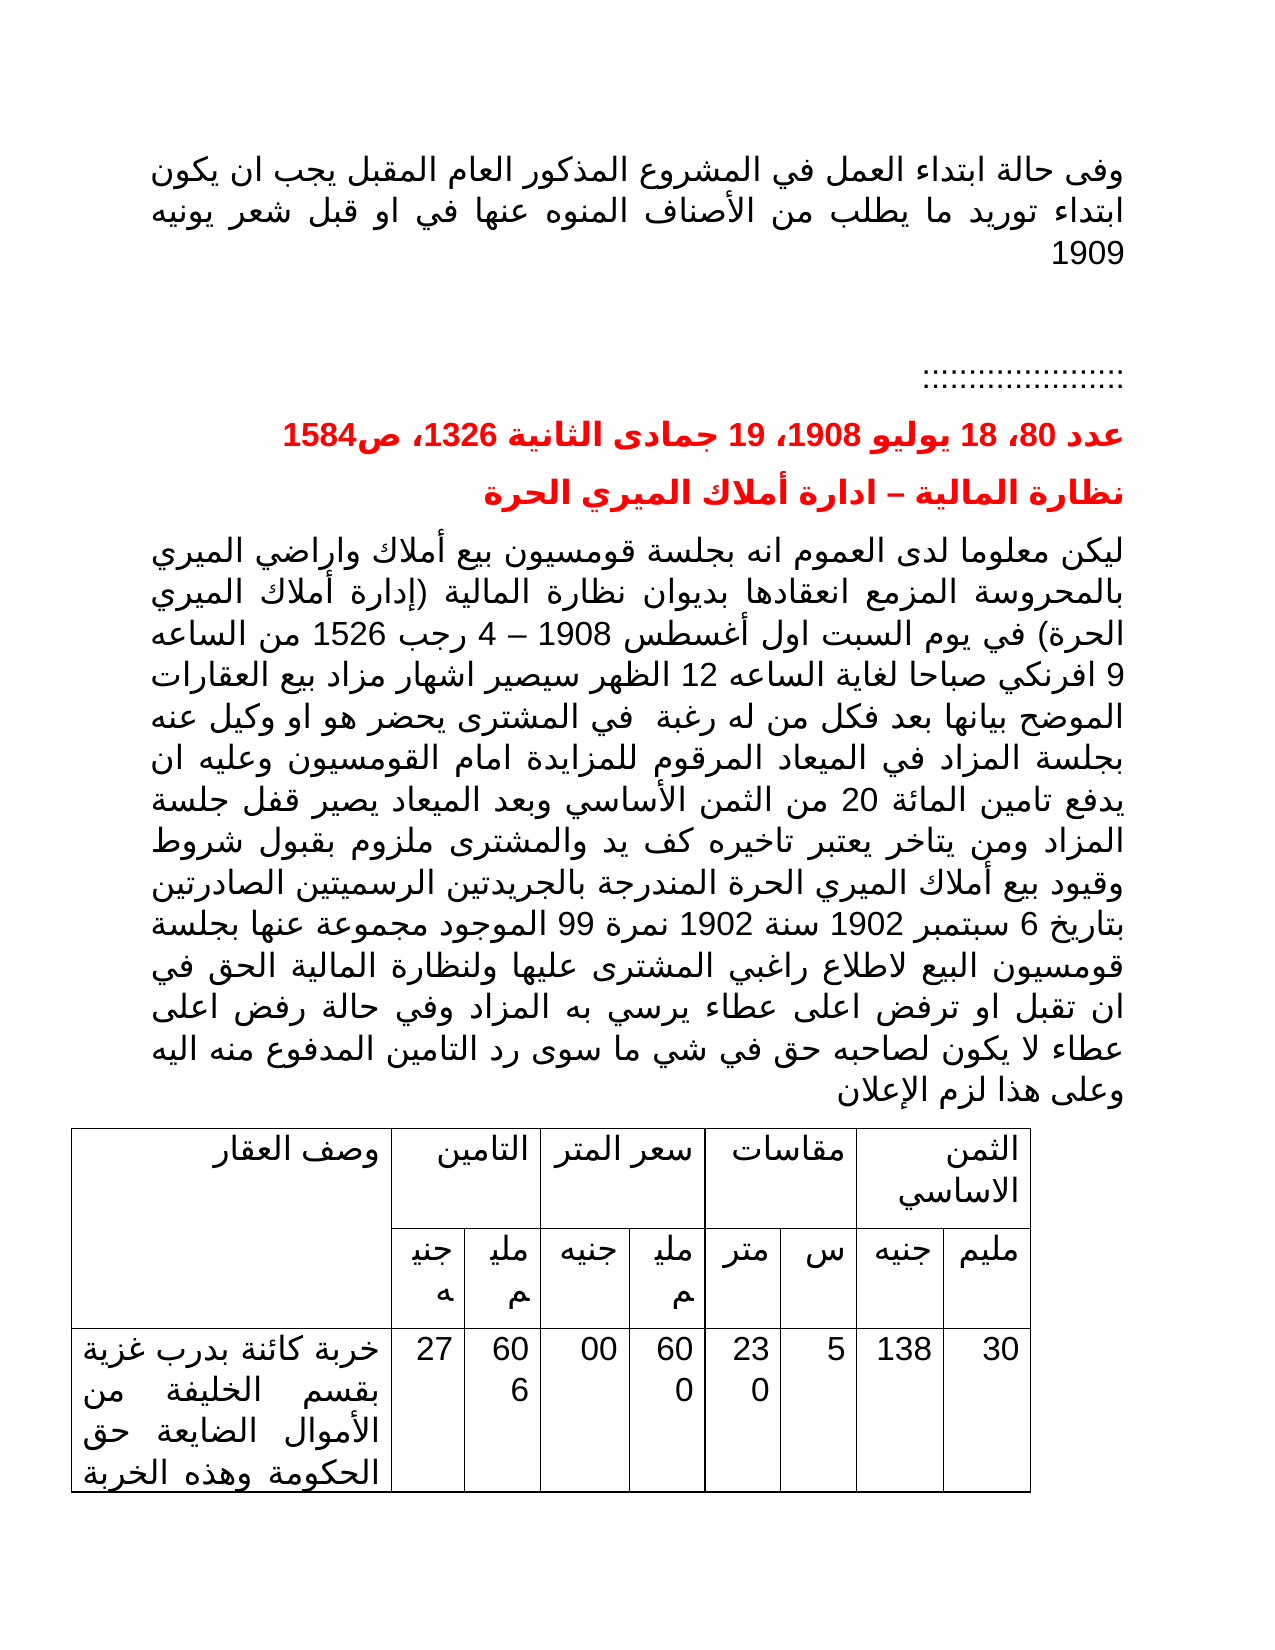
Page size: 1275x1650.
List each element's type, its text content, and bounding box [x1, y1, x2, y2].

table_header وصف العقار [72, 1129, 391, 1327]
table_cell 30 [944, 1329, 1030, 1491]
table_cell 606 [465, 1329, 540, 1491]
text وفى حالة ابتداء العمل في المشروع المذكور العام المقبل يجب ان يكون ابتداء توريد ما يطلب من الأصناف المنوه عنها في او قبل شعر يونيه 1909 [150, 150, 1125, 271]
table_cell مليم [630, 1229, 704, 1327]
table_cell جنيه [392, 1229, 464, 1327]
table_cell مليم [944, 1229, 1030, 1327]
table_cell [72, 1329, 391, 1491]
table_cell 27 [392, 1329, 464, 1491]
table_cell 230 [706, 1329, 780, 1491]
text ليكن معلوما لدى العموم انه بجلسة قومسيون بيع أملاك واراضي الميري بالمحروسة المزمع انعقادها بديوان نظارة المالية (إدارة أملاك الميري الحرة) في يوم السبت اول أغسطس 1908 – 4 رجب 1526 من الساعه 9 افرنكي صباحا لغاية الساعه 12 الظهر سيصير اشهار مزاد بيع العقارات الموضح بيانها بعد فكل من له رغبة في المشترى يحضر هو او وكيل عنه بجلسة المزاد في الميعاد المرقوم للمزايدة امام القومسيون وعليه ان يدفع تامين المائة 20 من الثمن الأساسي وبعد الميعاد يصير قفل جلسة المزاد ومن يتاخر يعتبر تاخيره كف يد والمشترى ملزوم بقبول شروط وقيود بيع أملاك الميري الحرة المندرجة بالجريدتين الرسميتين الصادرتين بتاريخ 6 سبتمبر 1902 سنة 1902 نمرة 99 الموجود مجموعة عنها بجلسة قومسيون البيع لاطلاع راغبي المشترى عليها ولنظارة المالية الحق في ان تقبل او ترفض اعلى عطاء يرسي به المزاد وفي حالة رفض اعلى عطاء لا يكون لصاحبه حق في شي ما سوى رد التامين المدفوع منه اليه وعلى هذا لزم الإعلان [150, 531, 1125, 1108]
table_cell 138 [857, 1329, 943, 1491]
table_cell 5 [781, 1329, 856, 1491]
table_header التامين [392, 1129, 540, 1228]
table_cell 600 [630, 1329, 704, 1491]
table_cell س [781, 1229, 856, 1327]
text عدد 80، 18 يوليو 1908، 19 جمادى الثانية 1326، ص1584 [150, 415, 1125, 453]
table_header مقاسات [706, 1129, 856, 1228]
text :::::::::::::::::::::: [150, 357, 1125, 395]
table_header الثمن الاساسي [857, 1129, 1030, 1228]
table_cell جنيه [541, 1229, 629, 1327]
text نظارة المالية – ادارة أملاك الميري الحرة [150, 473, 1125, 511]
table_cell 00 [541, 1329, 629, 1491]
table_cell جنيه [857, 1229, 943, 1327]
table_cell مليم [465, 1229, 540, 1327]
table_cell متر [706, 1229, 780, 1327]
table_header سعر المتر [541, 1129, 704, 1228]
